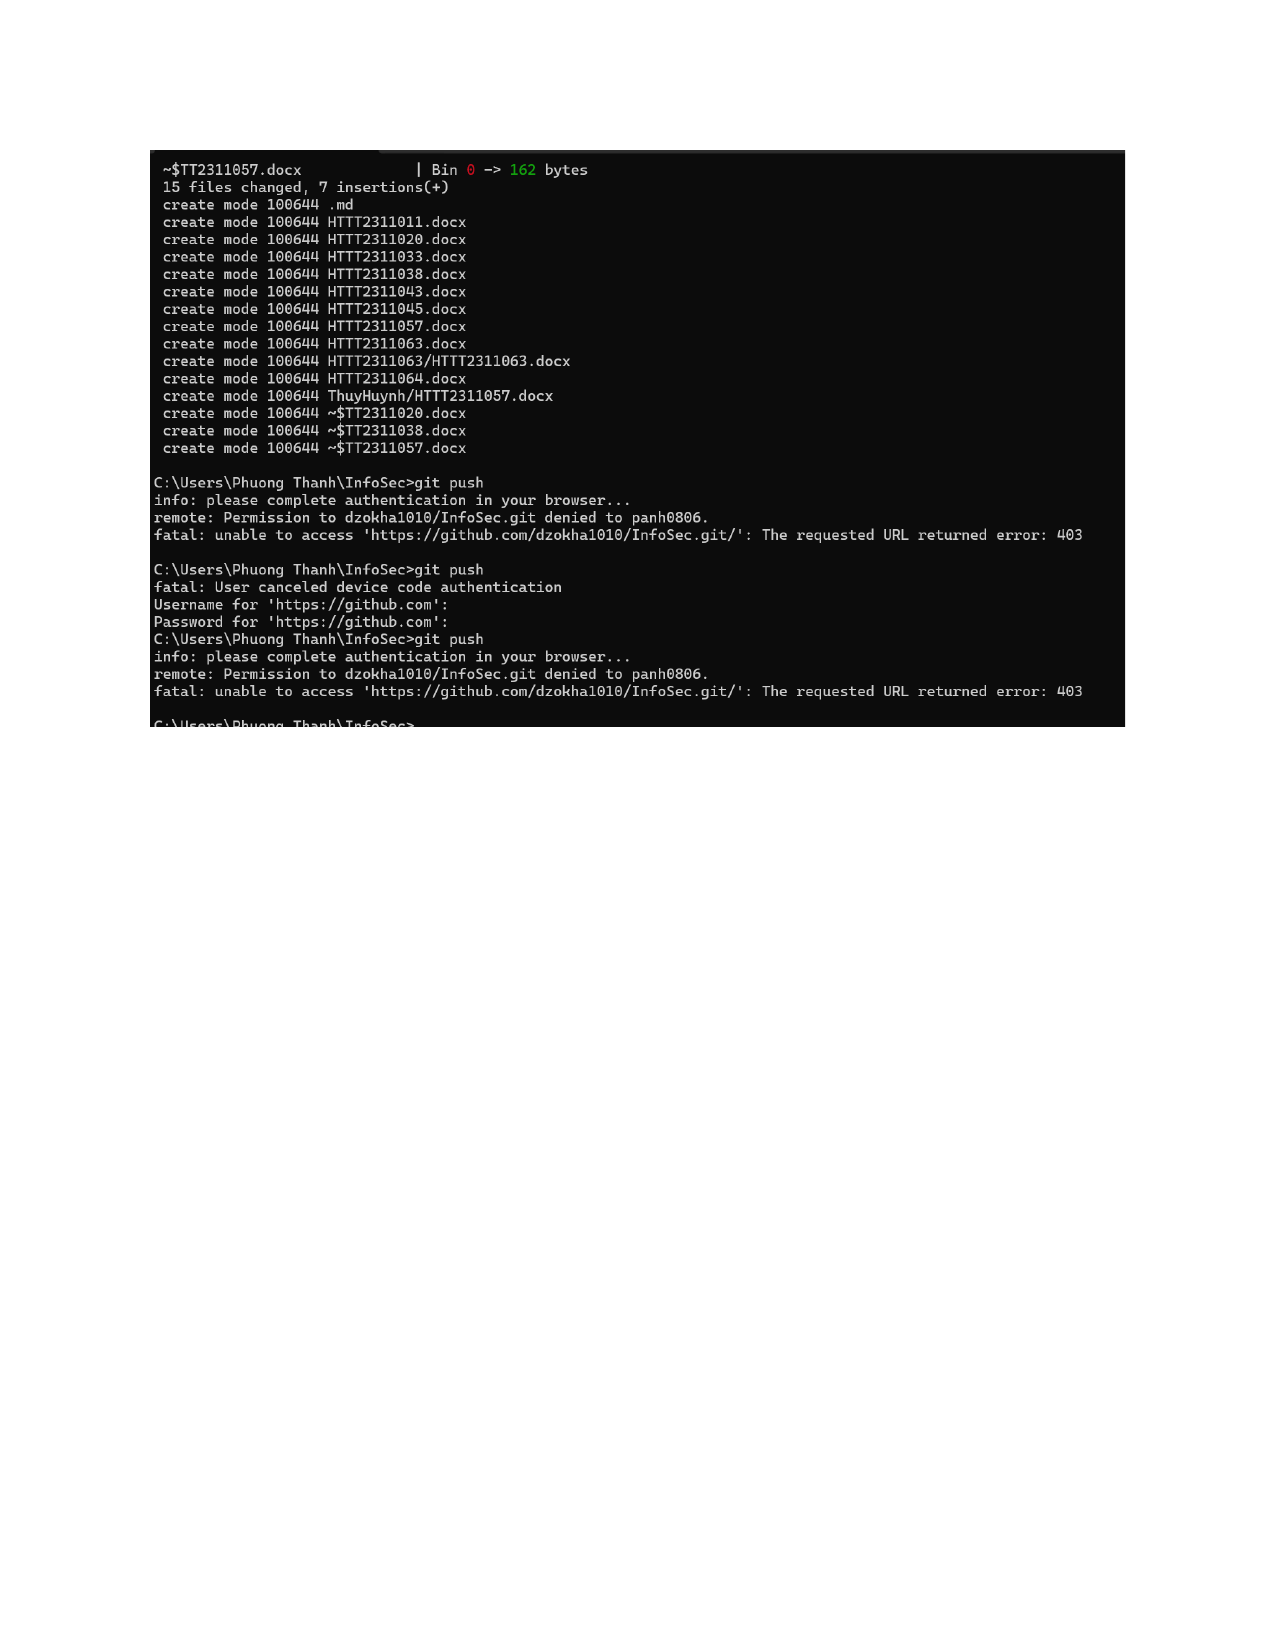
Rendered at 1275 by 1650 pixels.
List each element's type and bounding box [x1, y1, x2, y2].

picture [150, 150, 1125, 727]
